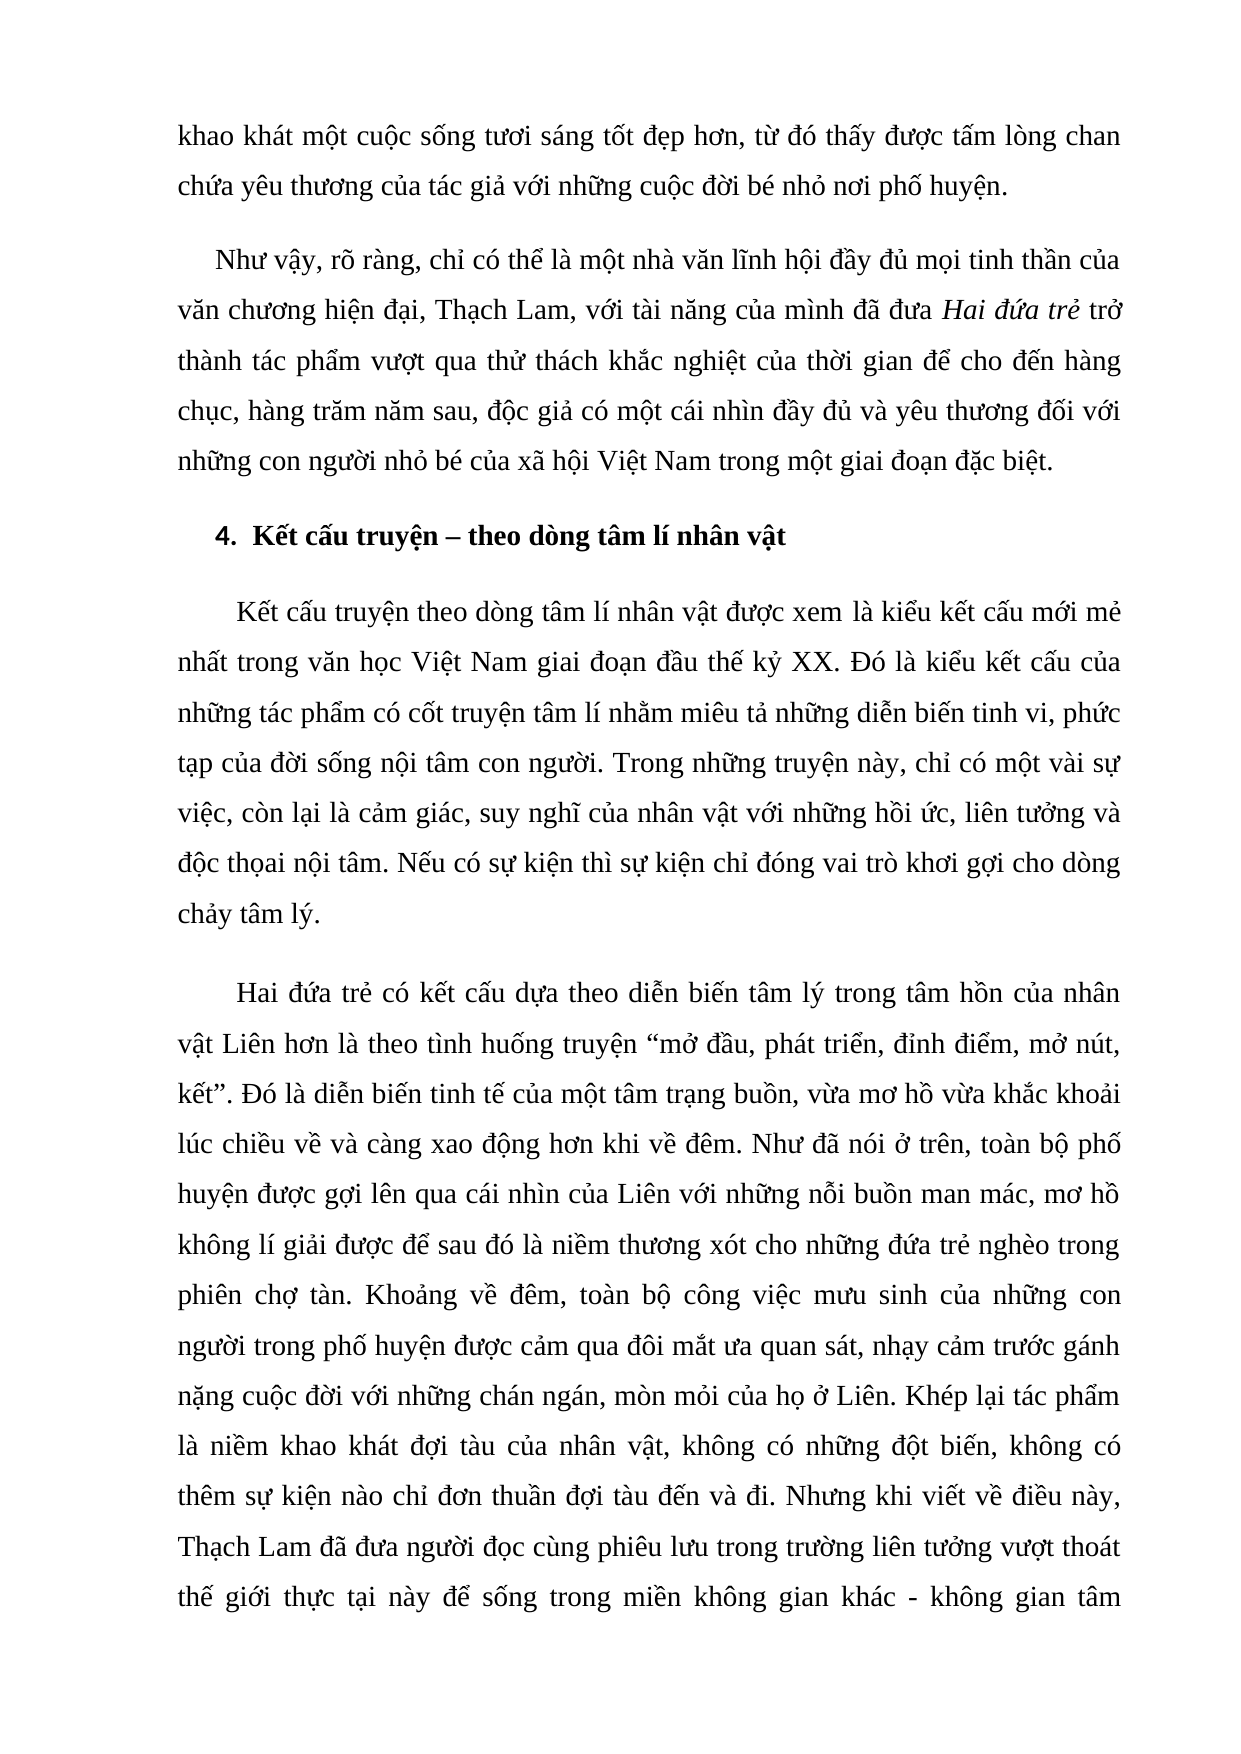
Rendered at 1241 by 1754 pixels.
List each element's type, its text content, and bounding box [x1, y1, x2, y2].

text Kết cấu truyện theo dòng tâm lí nhân vật được xem là kiểu kết cấu mới mẻ nhất trong văn học Việt Nam giai đoạn đầu thế kỷ XX. Đó là kiểu kết cấu của những tác phẩm có cốt truyện tâm lí nhằm miêu tả những diễn biến tinh vi, phức tạp của đời sống nội tâm con người. Trong những truyện này, chỉ có một vài sự việc, còn lại là cảm giác, suy nghĩ của nhân vật với những hồi ức, liên tưởng và độc thọai nội tâm. Nếu có sự kiện thì sự kiện chỉ đóng vai trò khơi gợi cho dòng chảy tâm lý. [177, 594, 1122, 929]
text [177, 118, 1122, 202]
list Kết cấu truyện – theo dòng tâm lí nhân vật [215, 517, 1122, 553]
text Như vậy, rõ ràng, chỉ có thể là một nhà văn lĩnh hội đầy đủ mọi tinh thần của văn chương hiện đại, Thạch Lam, với tài năng của mình đã đưa Hai đứa trẻ trở thành tác phẩm vượt qua thử thách khắc nghiệt của thời gian để cho đến hàng chục, hàng trăm năm sau, độc giả có một cái nhìn đầy đủ và yêu thương đối với những con người nhỏ bé của xã hội Việt Nam trong một giai đoạn đặc biệt. [177, 242, 1122, 477]
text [177, 975, 1122, 1613]
